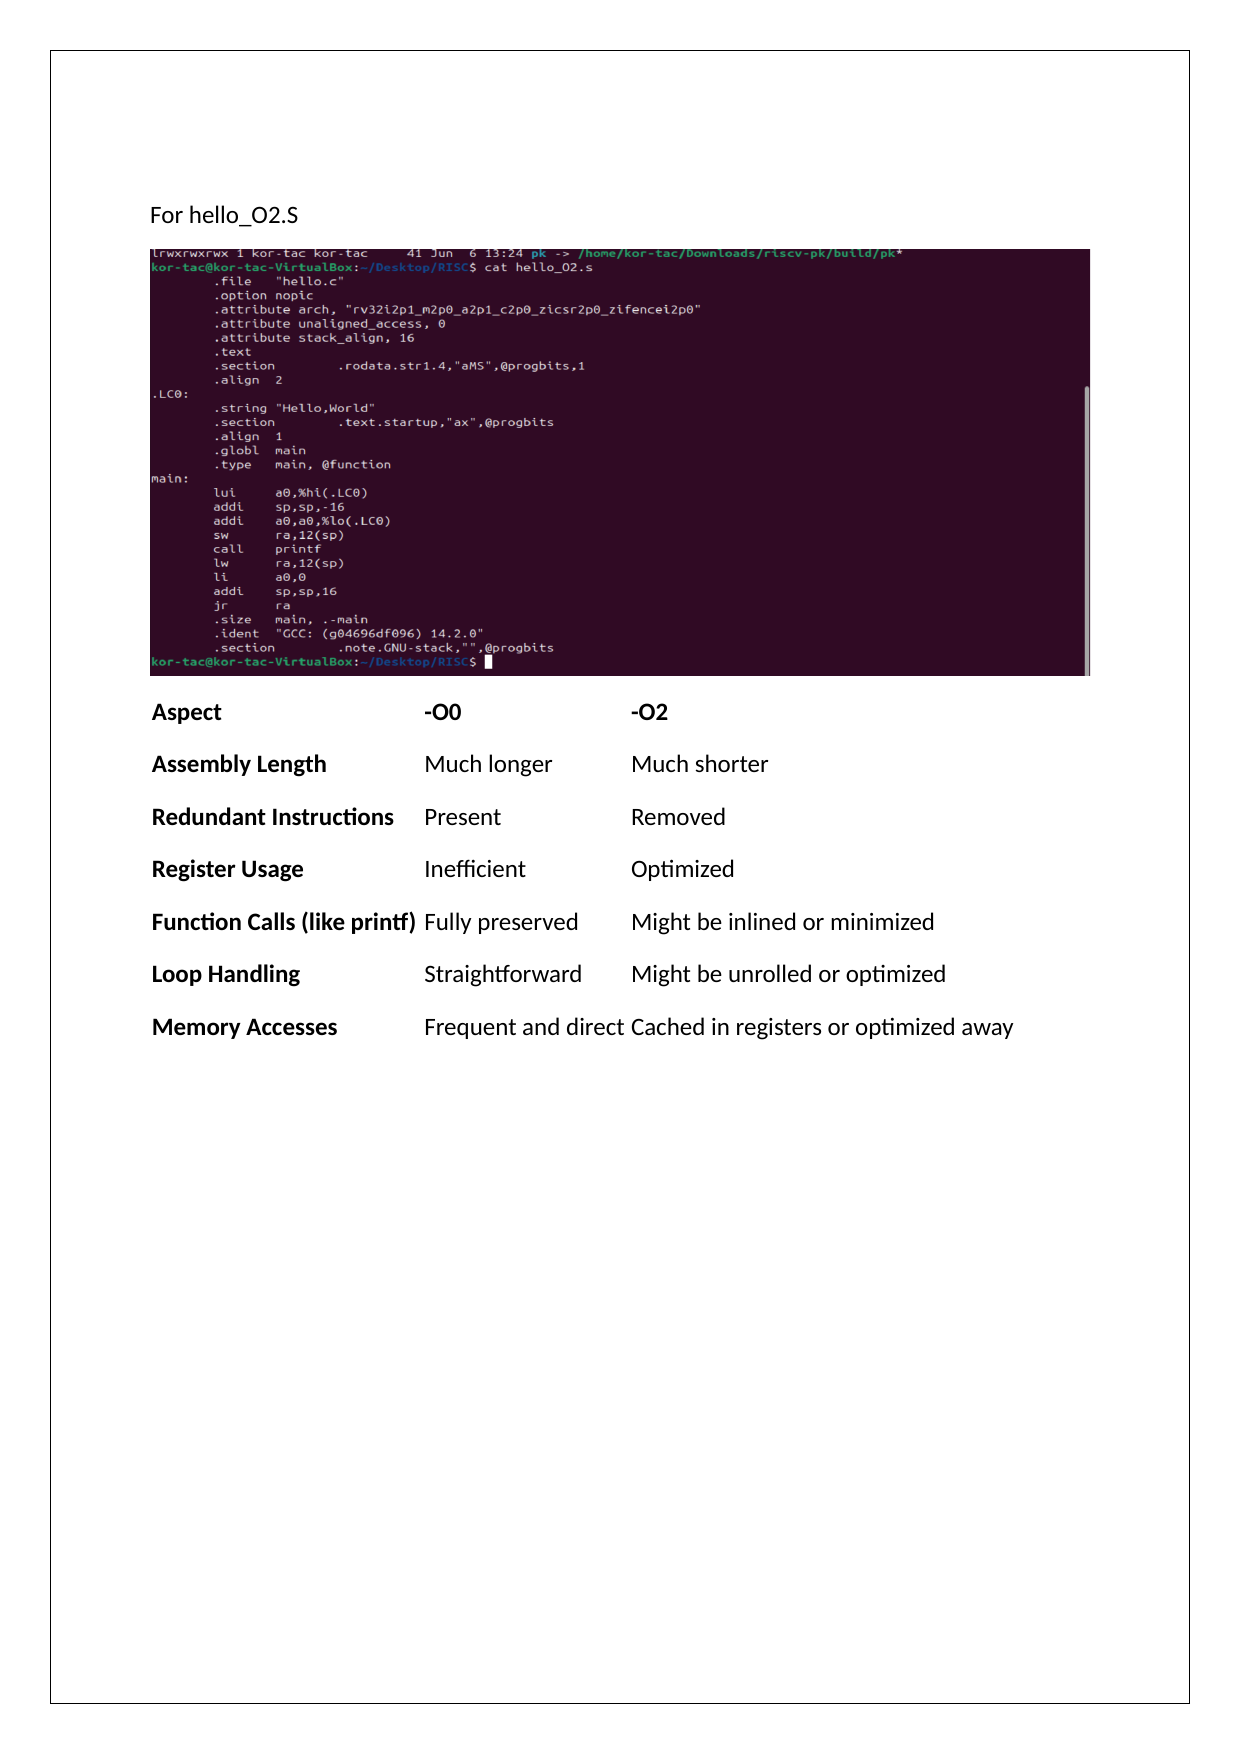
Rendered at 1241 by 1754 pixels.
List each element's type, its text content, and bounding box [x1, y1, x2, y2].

table_cell Loop Handling [150, 957, 422, 1009]
table_cell Redundant Instructions [150, 800, 422, 852]
table_cell Optimized [629, 852, 1020, 904]
table_cell Much shorter [629, 747, 1020, 799]
table_cell Register Usage [150, 852, 422, 904]
table_cell Function Calls (like printf) [150, 904, 422, 957]
picture [150, 249, 1091, 676]
table_cell Removed [629, 800, 1020, 852]
table_cell Assembly Length [150, 747, 422, 799]
table_cell Fully preserved [423, 904, 629, 957]
table_cell Frequent and direct [423, 1009, 629, 1061]
table_header -O0 [423, 695, 629, 747]
table_cell Cached in registers or optimized away [629, 1009, 1020, 1061]
table_cell Might be unrolled or optimized [629, 957, 1020, 1009]
table_cell Straightforward [423, 957, 629, 1009]
text For hello_O2.S [150, 199, 1090, 230]
table_cell Present [423, 800, 629, 852]
table_cell Much longer [423, 747, 629, 799]
table_cell Memory Accesses [150, 1009, 422, 1061]
table_cell Inefficient [423, 852, 629, 904]
table_header Aspect [150, 695, 422, 747]
table_cell Might be inlined or minimized [629, 904, 1020, 957]
table_header -O2 [629, 695, 1020, 747]
